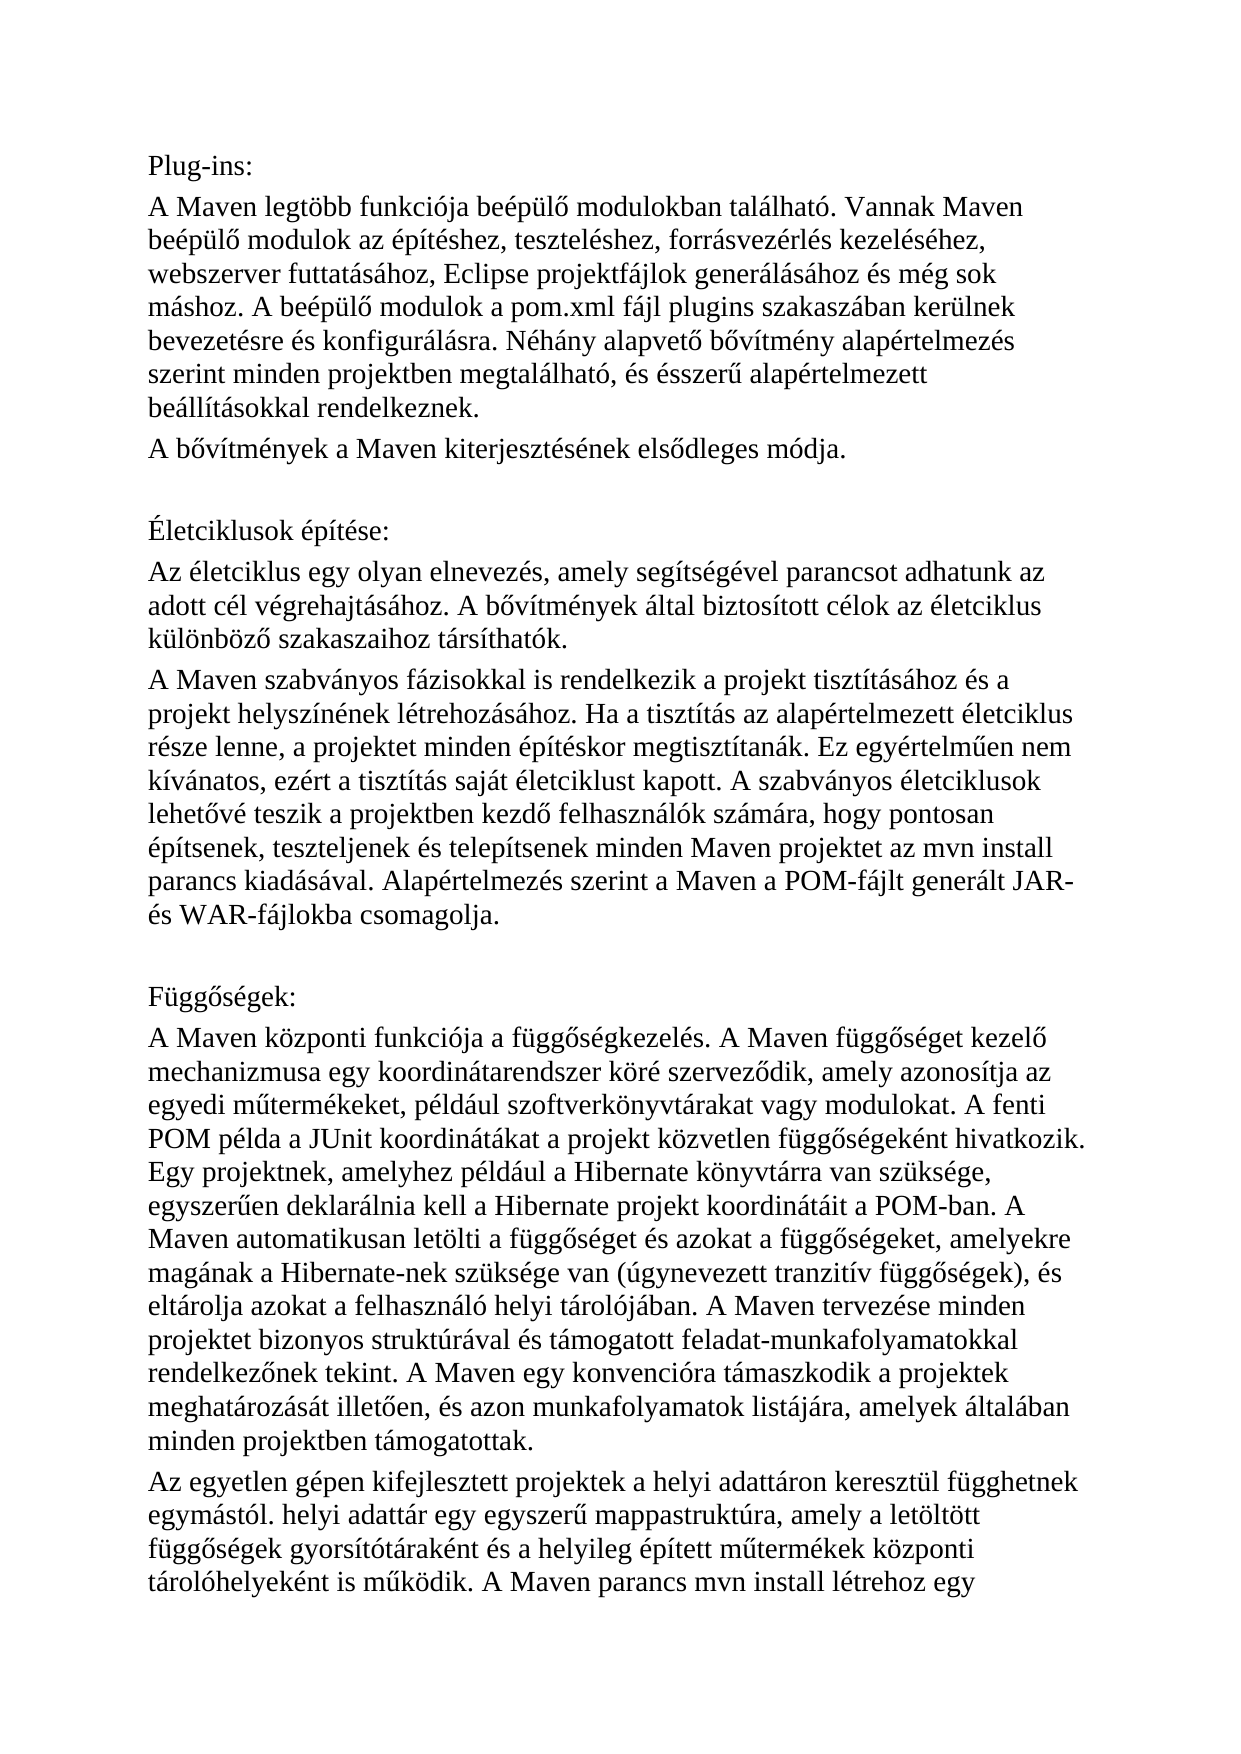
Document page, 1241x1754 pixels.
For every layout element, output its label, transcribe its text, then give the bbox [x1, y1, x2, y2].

text Életciklusok építése: [148, 513, 1093, 547]
text A Maven szabványos fázisokkal is rendelkezik a projekt tisztításához és a projekt helyszínének létrehozásához. Ha a tisztítás az alapértelmezett életciklus része lenne, a projektet minden építéskor megtisztítanák. Ez egyértelműen nem kívánatos, ezért a tisztítás saját életciklust kapott. A szabványos életciklusok lehetővé teszik a projektben kezdő felhasználók számára, hogy pontosan építsenek, teszteljenek és telepítsenek minden Maven projektet az mvn install parancs kiadásával. Alapértelmezés szerint a Maven a POM-fájlt generált JAR- és WAR-fájlokba csomagolja. [148, 662, 1093, 931]
text Függőségek: [148, 979, 1093, 1013]
text A Maven legtöbb funkciója beépülő modulokban található. Vannak Maven beépülő modulok az építéshez, teszteléshez, forrásvezérlés kezeléséhez, webszerver futtatásához, Eclipse projektfájlok generálásához és még sok máshoz. A beépülő modulok a pom.xml fájl plugins szakaszában kerülnek bevezetésre és konfigurálásra. Néhány alapvető bővítmény alapértelmezés szerint minden projektben megtalálható, és ésszerű alapértelmezett beállításokkal rendelkeznek. [148, 189, 1093, 423]
text Az életciklus egy olyan elnevezés, amely segítségével parancsot adhatunk az adott cél végrehajtásához. A bővítmények által biztosított célok az életciklus különböző szakaszaihoz társíthatók. [148, 554, 1093, 655]
text A bővítmények a Maven kiterjesztésének elsődleges módja. [148, 431, 1093, 464]
text Plug-ins: [148, 148, 1093, 181]
